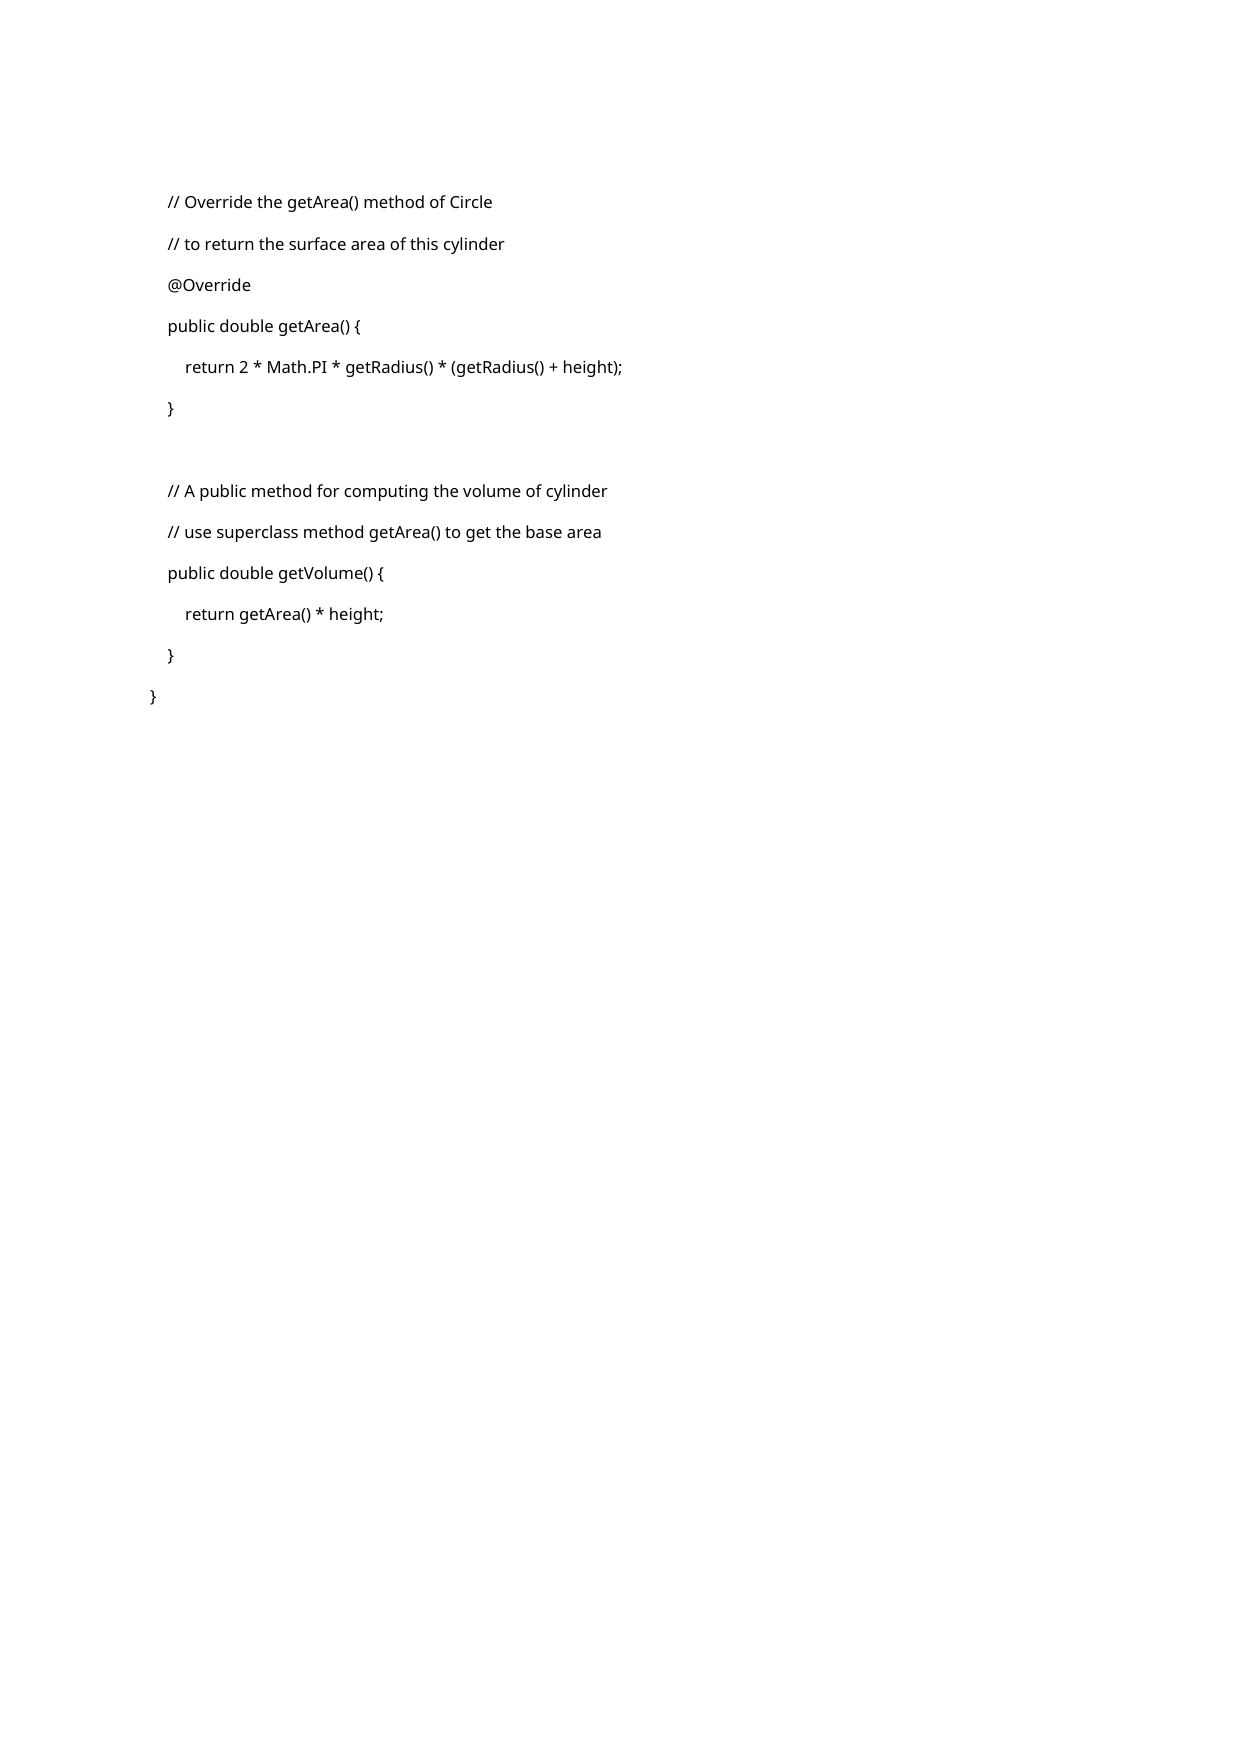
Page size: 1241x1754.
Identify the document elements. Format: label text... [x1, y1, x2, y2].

text } [150, 644, 1090, 666]
text } [150, 685, 1090, 708]
text public double getArea() { [150, 314, 1090, 337]
text public double getVolume() { [150, 561, 1090, 584]
text // A public method for computing the volume of cylinder [150, 479, 1090, 502]
text // Override the getArea() method of Circle [150, 191, 1090, 214]
text return getArea() * height; [150, 603, 1090, 625]
text // use superclass method getArea() to get the base area [150, 520, 1090, 543]
text @Override [150, 273, 1090, 296]
text return 2 * Math.PI * getRadius() * (getRadius() + height); [150, 356, 1090, 378]
text } [150, 397, 1090, 419]
text // to return the surface area of this cylinder [150, 232, 1090, 255]
